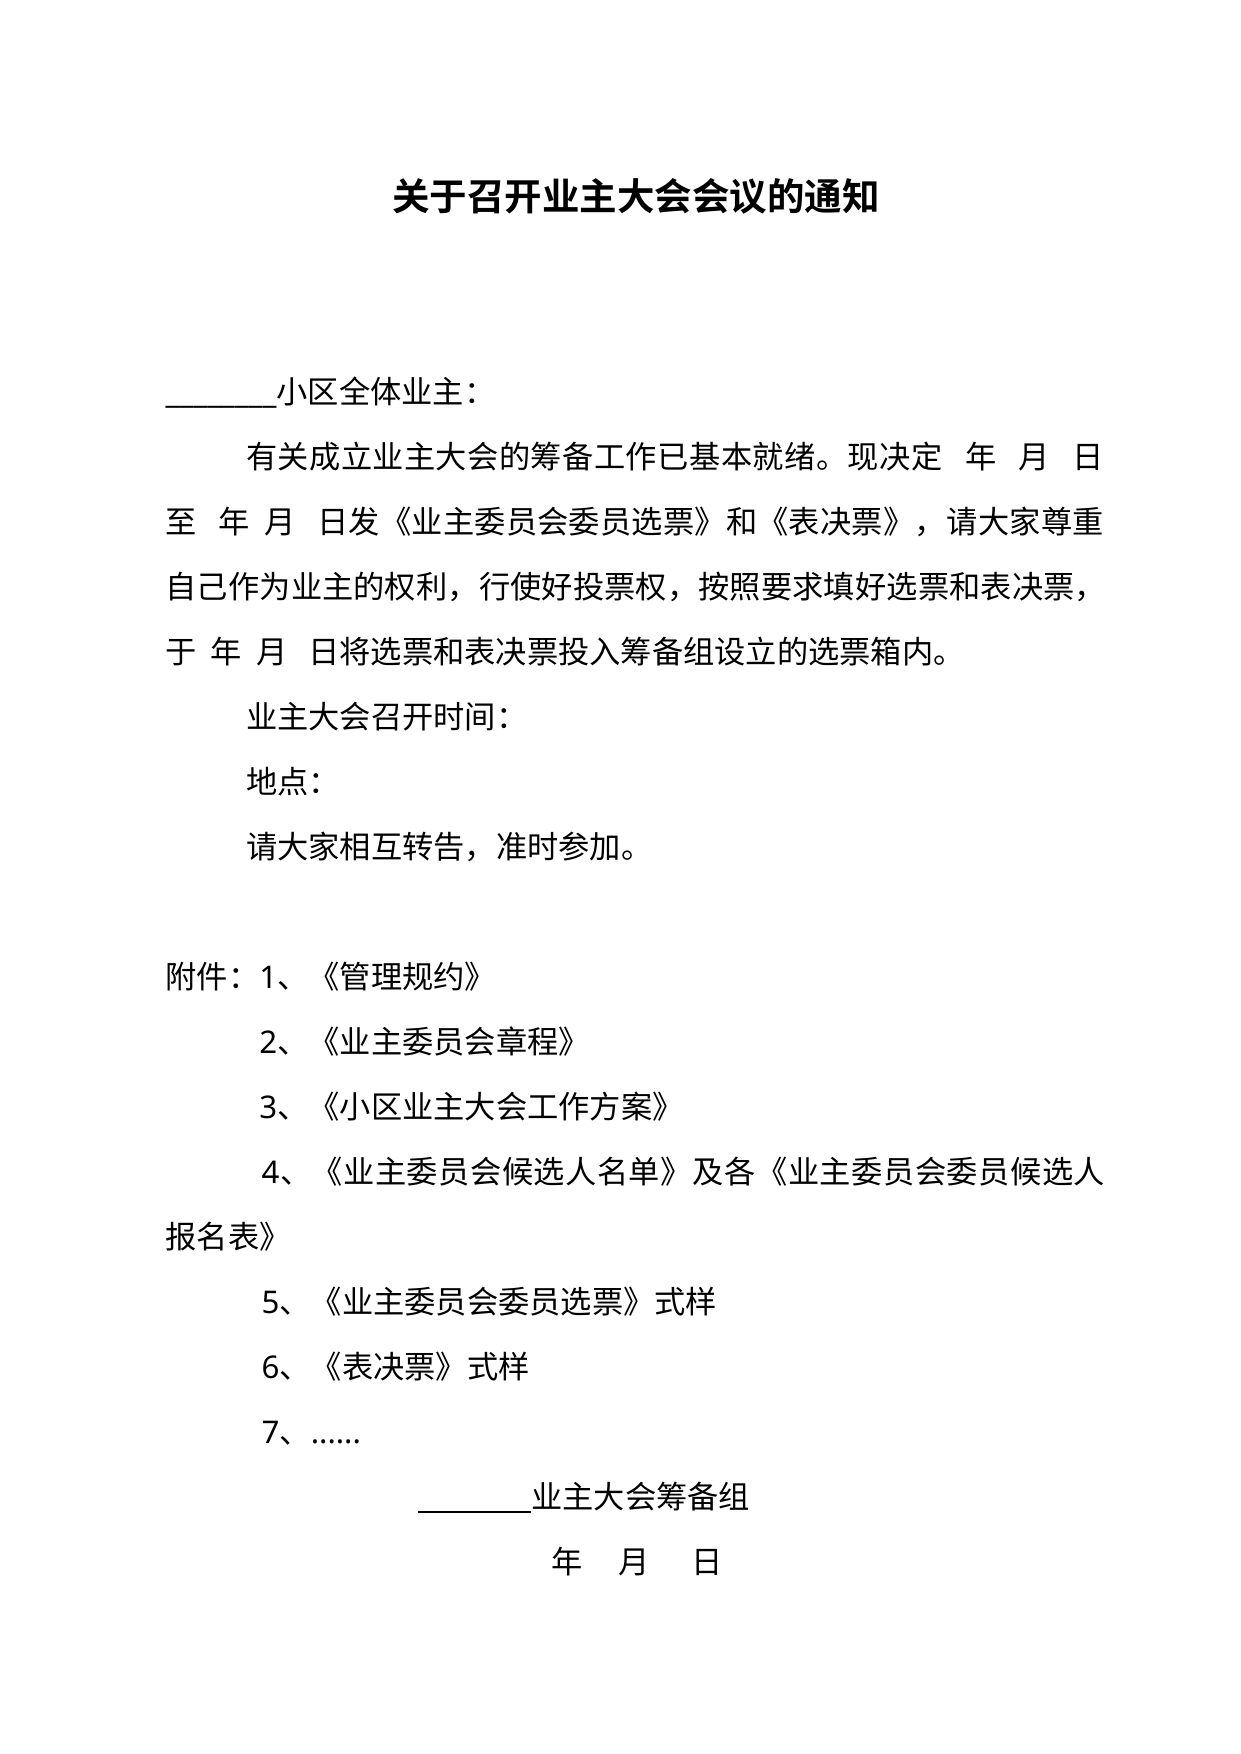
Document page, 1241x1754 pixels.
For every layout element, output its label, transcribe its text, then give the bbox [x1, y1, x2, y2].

text 业主大会筹备组 [165, 1462, 1106, 1527]
text 年 月 日 [165, 1527, 1106, 1592]
text 有关成立业主大会的筹备工作已基本就绪。现决定 年 月 日至 年 月 日发《业主委员会委员选票》和《表决票》，请大家尊重自己作为业主的权利，行使好投票权，按照要求填好选票和表决票，于 年 月 日将选票和表决票投入筹备组设立的选票箱内。 [165, 422, 1106, 682]
text 关于召开业主大会会议的通知 [165, 162, 1106, 227]
text 请大家相互转告，准时参加。 [165, 812, 1106, 877]
text 附件：1、《管理规约》 [165, 942, 1106, 1007]
text 3、《小区业主大会工作方案》 [165, 1072, 1106, 1137]
text 业主大会召开时间： [165, 682, 1106, 747]
text 2、《业主委员会章程》 [165, 1007, 1106, 1072]
text 4、《业主委员会候选人名单》及各《业主委员会委员候选人报名表》 [165, 1137, 1106, 1267]
text 地点： [165, 747, 1106, 812]
text 6、《表决票》式样 [165, 1332, 1106, 1397]
text ________小区全体业主： [165, 357, 1106, 422]
text 7、...... [165, 1397, 1106, 1462]
text 5、《业主委员会委员选票》式样 [165, 1267, 1106, 1332]
